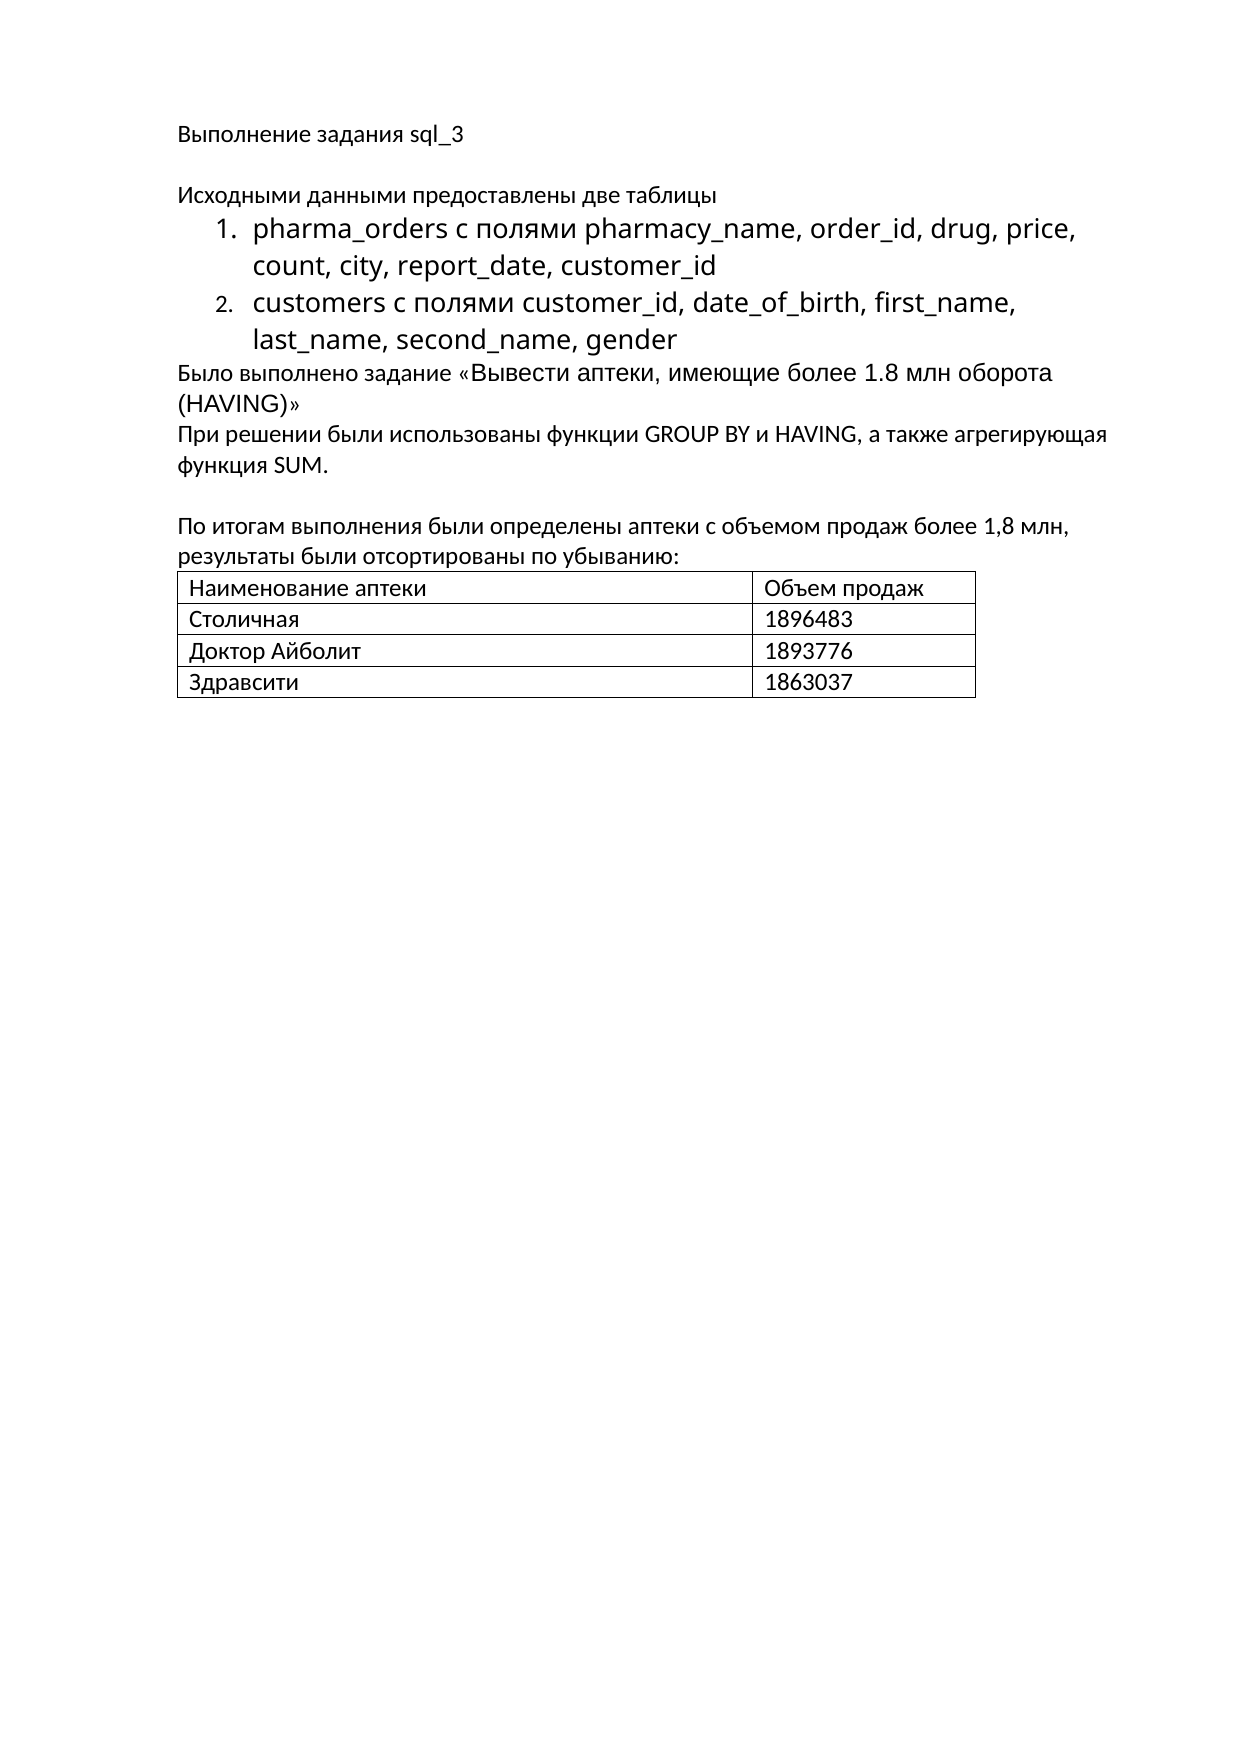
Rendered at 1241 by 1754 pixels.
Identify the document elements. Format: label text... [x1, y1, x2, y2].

text При решении были использованы функции GROUP BY и HAVING, а также агрегирующая функция SUM. [177, 418, 1152, 479]
text Было выполнено задание «Вывести аптеки, имеющие более 1.8 млн оборота (HAVING)» [177, 357, 1152, 418]
table_cell 1893776 [753, 635, 975, 666]
table_cell 1863037 [753, 667, 975, 697]
table_cell Столичная [178, 604, 752, 634]
list pharma_orders с полями pharmacy_name, order_id, drug, price, count, city, report_date, customer_id [215, 210, 1152, 283]
text По итогам выполнения были определены аптеки с объемом продаж более 1,8 млн, результаты были отсортированы по убыванию: [177, 510, 1152, 571]
table_header Объем продаж [753, 572, 975, 602]
table_cell 1896483 [753, 604, 975, 634]
table_header Наименование аптеки [178, 572, 752, 602]
text Выполнение задания sql_3 [177, 118, 1152, 149]
text Исходными данными предоставлены две таблицы [177, 179, 1152, 210]
table_cell Здравсити [178, 667, 752, 697]
list customers с полями customer_id, date_of_birth, first_name, last_name, second_name, gender [215, 283, 1152, 357]
table_cell Доктор Айболит [178, 635, 752, 666]
